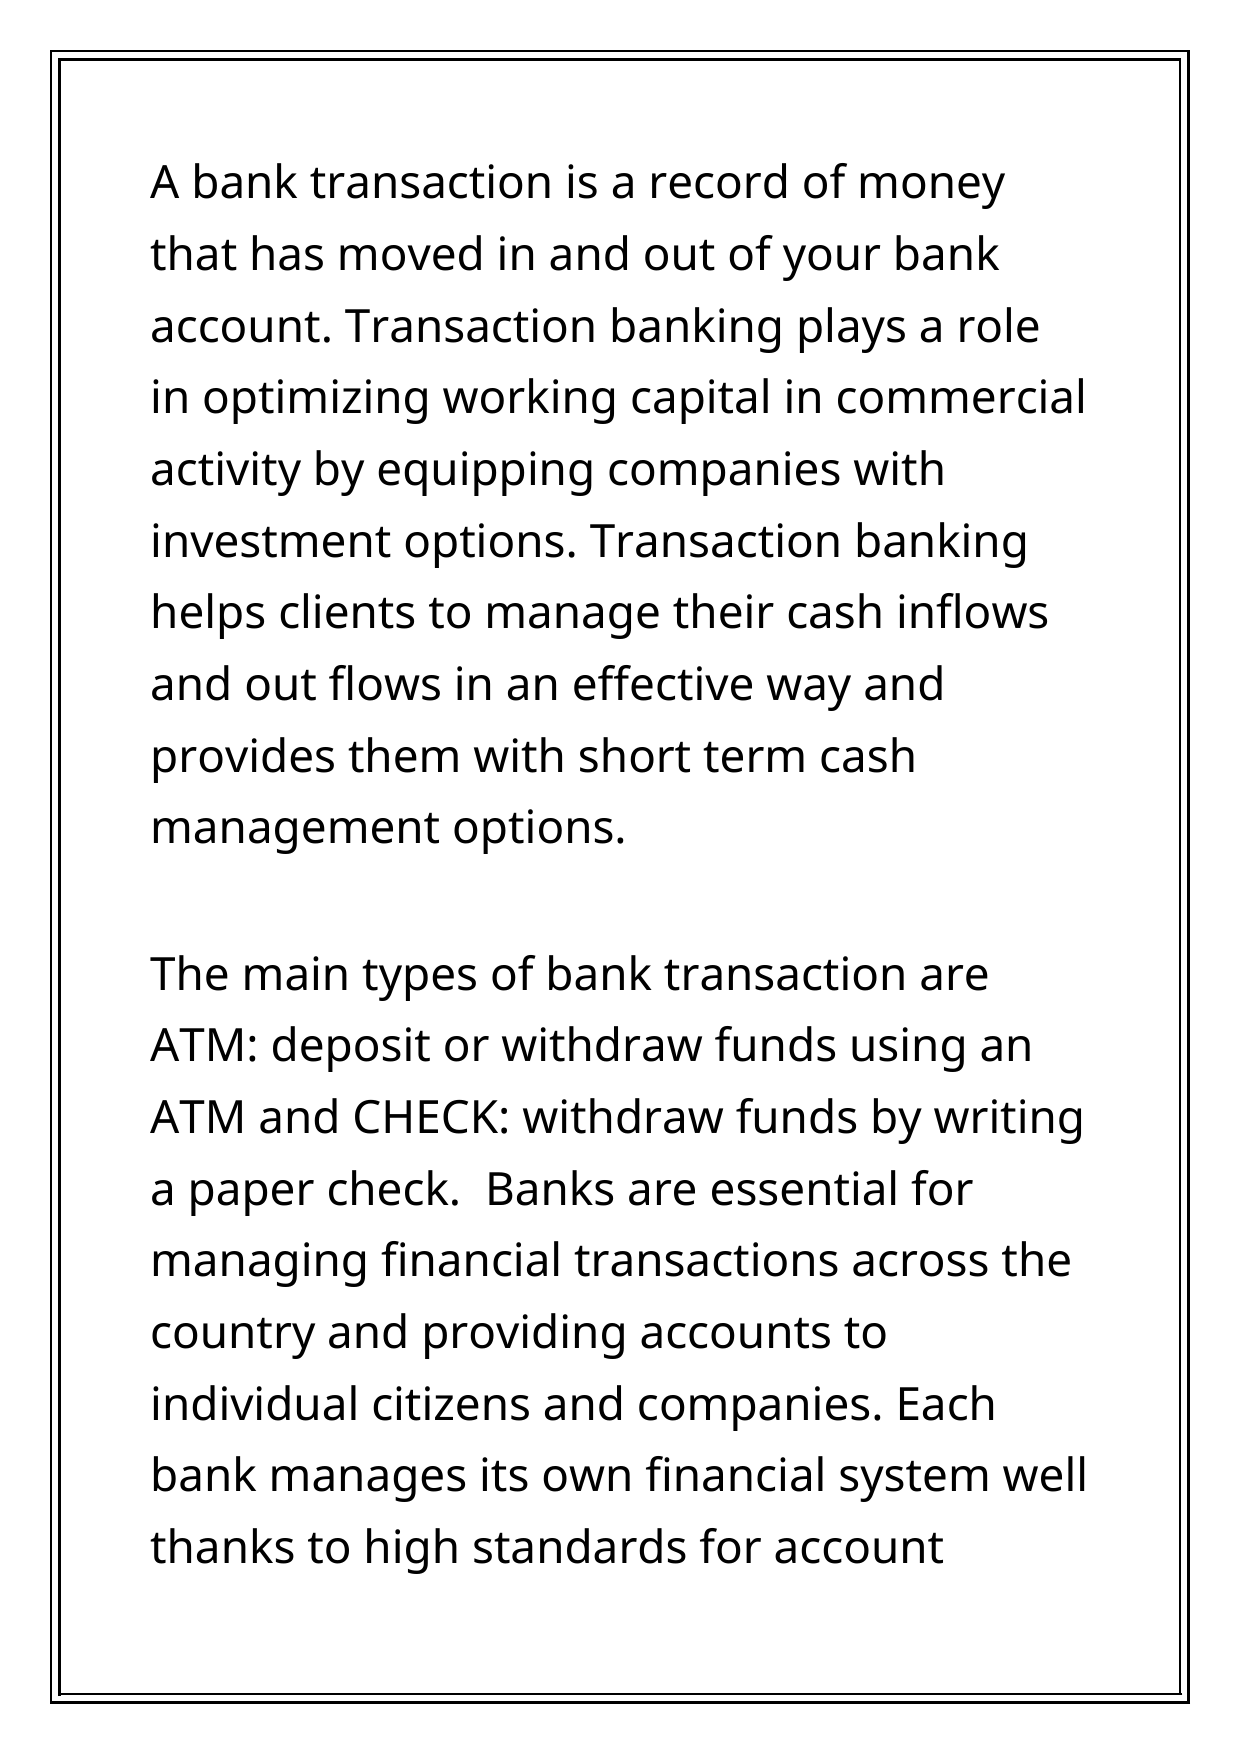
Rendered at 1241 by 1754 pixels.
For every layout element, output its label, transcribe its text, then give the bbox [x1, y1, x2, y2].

text A bank transaction is a record of money that has moved in and out of your bank account. Transaction banking plays a role in optimizing working capital in commercial activity by equipping companies with investment options. Transaction banking helps clients to manage their cash inflows and out flows in an effective way and provides them with short term cash management options. [150, 150, 1090, 857]
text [150, 941, 1090, 1577]
